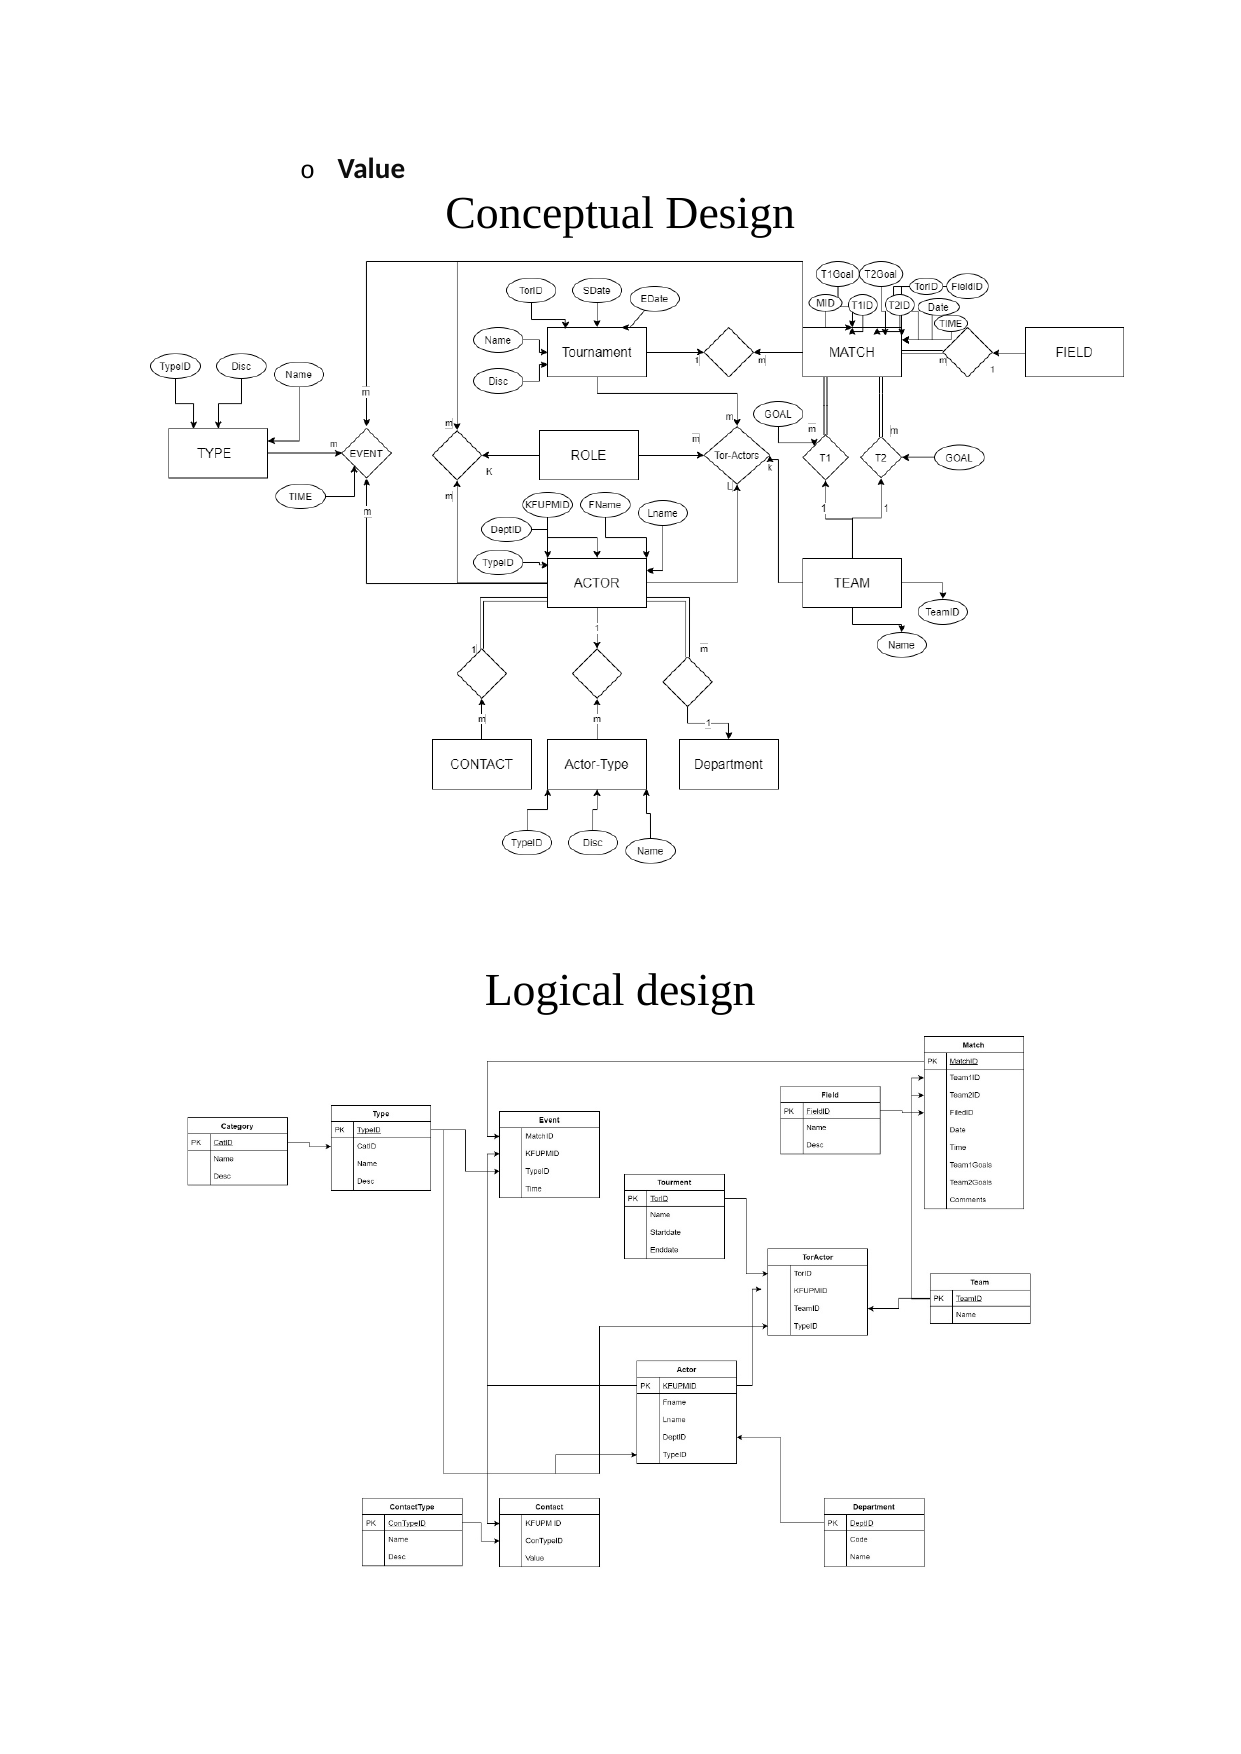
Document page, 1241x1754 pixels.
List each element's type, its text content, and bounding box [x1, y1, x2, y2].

text Logical design [187, 963, 1053, 1016]
picture [150, 255, 1124, 864]
list Value [300, 150, 583, 186]
text Conceptual Design [187, 186, 1053, 238]
picture [187, 1036, 1040, 1569]
